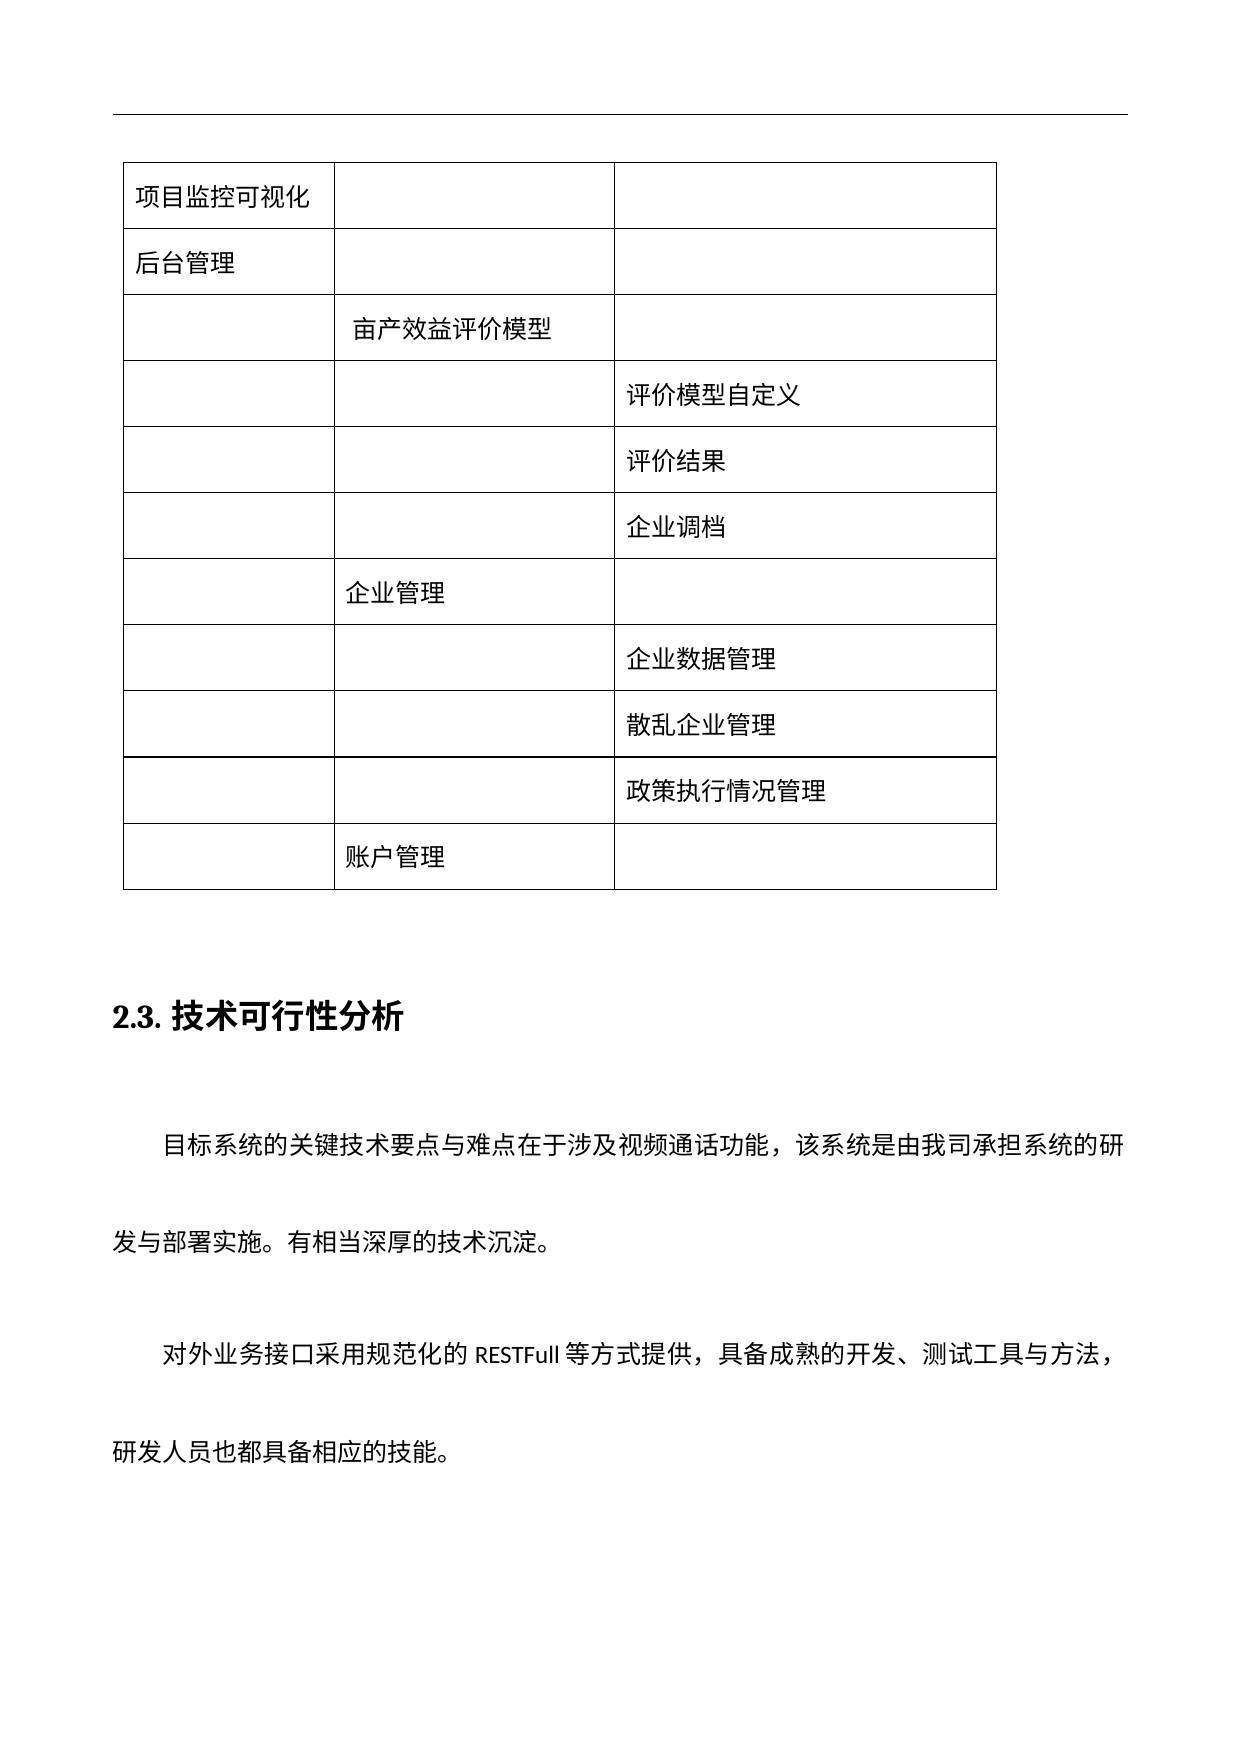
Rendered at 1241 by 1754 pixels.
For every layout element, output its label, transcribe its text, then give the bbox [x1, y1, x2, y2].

table_cell [335, 427, 614, 492]
table_cell 后台管理 [124, 229, 334, 294]
table_cell [124, 361, 334, 426]
table_cell [615, 824, 996, 888]
table_cell [335, 625, 614, 690]
table_cell [615, 163, 996, 228]
table_cell [615, 559, 996, 624]
table_cell [124, 559, 334, 624]
table_cell [124, 691, 334, 756]
table_cell 企业管理 [335, 559, 614, 624]
table_cell [335, 758, 614, 822]
table_cell [335, 493, 614, 558]
table_cell 政策执行情况管理 [615, 758, 996, 822]
table_cell [615, 295, 996, 360]
table_cell [124, 493, 334, 558]
table_cell [335, 229, 614, 294]
table_cell [124, 758, 334, 822]
table_cell [335, 691, 614, 756]
table_cell [124, 295, 334, 360]
table_cell [335, 163, 614, 228]
table_cell 亩产效益评价模型 [335, 295, 614, 360]
subtitle 技术可行性分析 [112, 982, 1128, 1047]
table_cell [615, 229, 996, 294]
table_cell 散乱企业管理 [615, 691, 996, 756]
table_cell 账户管理 [335, 824, 614, 888]
table_cell [124, 824, 334, 888]
table_cell 项目监控可视化 [124, 163, 334, 228]
table_cell 评价模型自定义 [615, 361, 996, 426]
table_cell 企业数据管理 [615, 625, 996, 690]
table_cell 企业调档 [615, 493, 996, 558]
table_cell 评价结果 [615, 427, 996, 492]
text 目标系统的关键技术要点与难点在于涉及视频通话功能，该系统是由我司承担系统的研发与部署实施。有相当深厚的技术沉淀。 [112, 1111, 1128, 1273]
table_cell [124, 625, 334, 690]
table_cell [124, 427, 334, 492]
text 对外业务接口采用规范化的RESTFull等方式提供，具备成熟的开发、测试工具与方法，研发人员也都具备相应的技能。 [112, 1321, 1128, 1483]
table_cell [335, 361, 614, 426]
